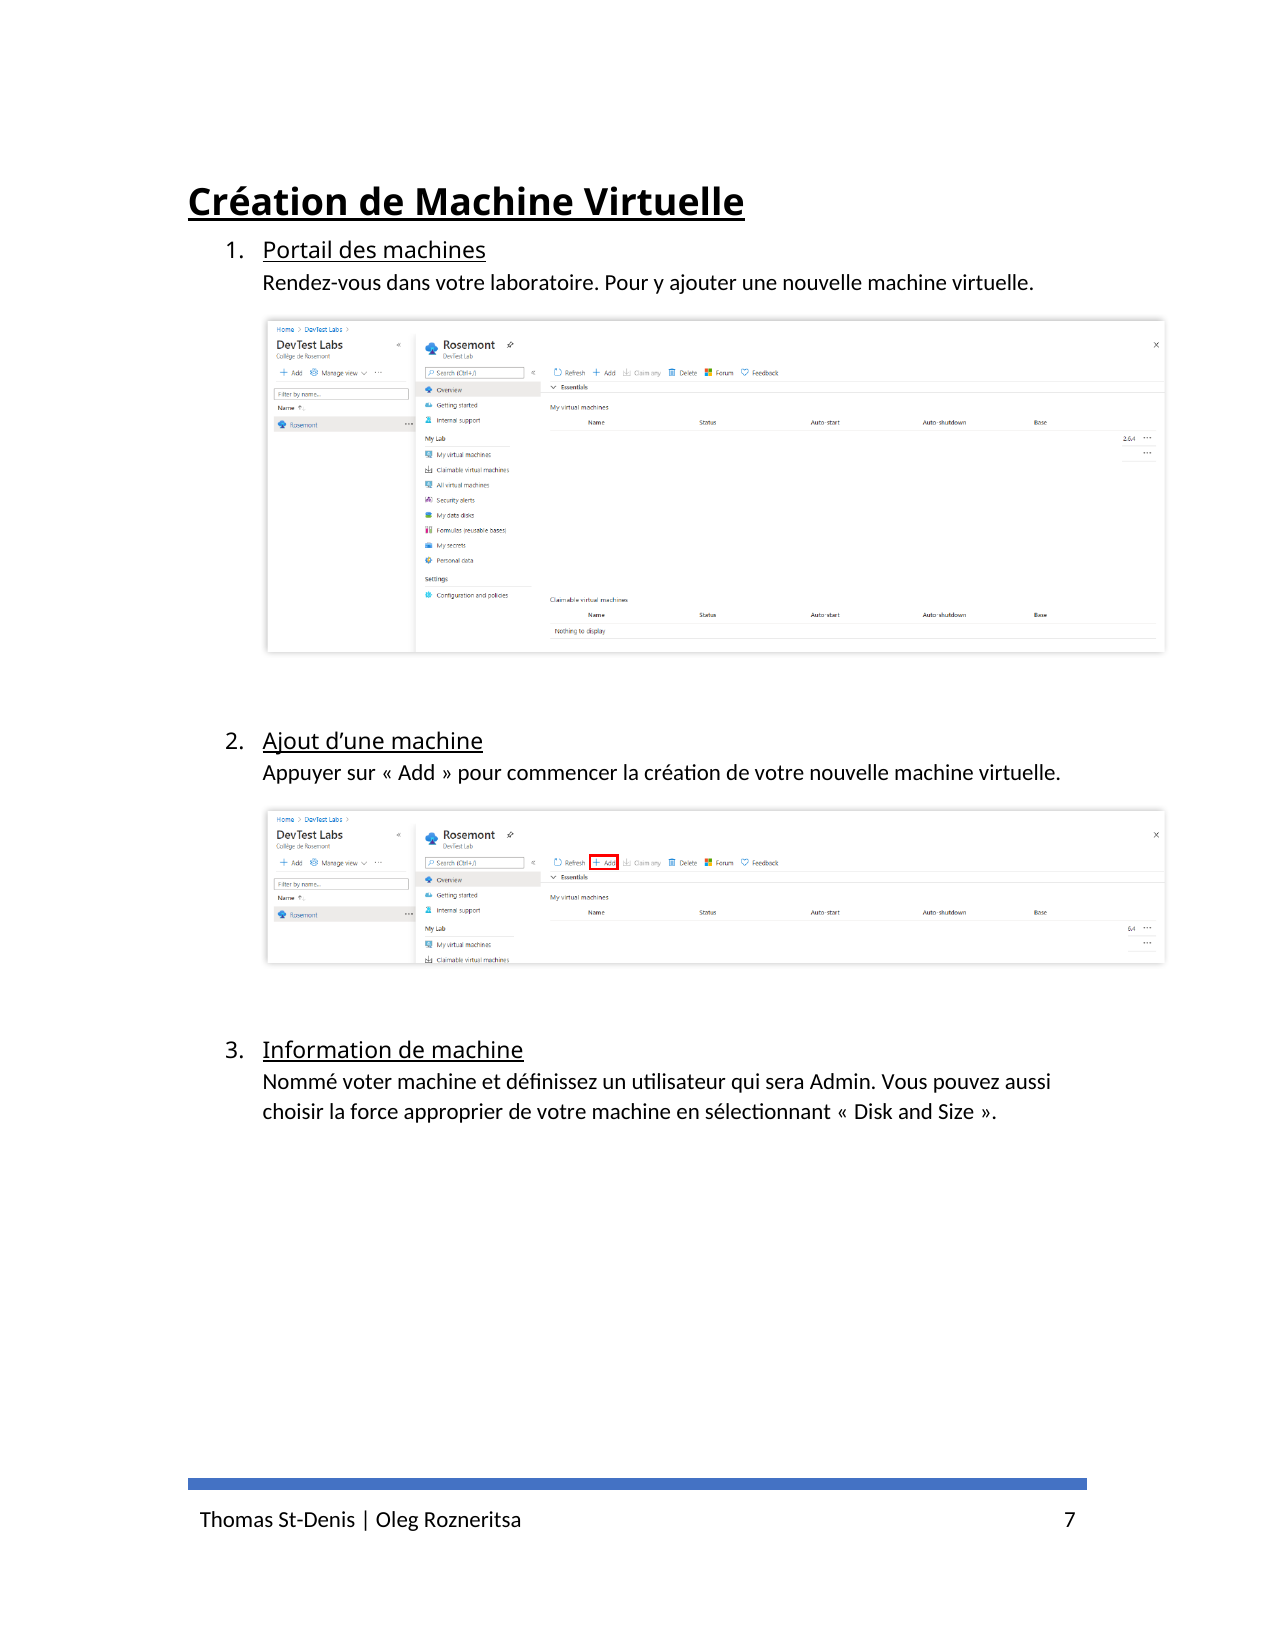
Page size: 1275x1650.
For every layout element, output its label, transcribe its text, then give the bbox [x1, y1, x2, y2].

picture [267, 811, 1165, 963]
list Rendez-vous dans votre laboratoire. Pour y ajouter une nouvelle machine virtuelle. [262, 268, 1087, 296]
list Appuyer sur « Add » pour commencer la création de votre nouvelle machine virtuelle. [262, 758, 1087, 786]
subtitle Information de machine [225, 1033, 1087, 1065]
subtitle Ajout d’une machine [225, 724, 1087, 756]
subtitle Portail des machines [225, 234, 1087, 266]
list Nommé voter machine et définissez un utilisateur qui sera Admin. Vous pouvez aussi choisir la force approprier de votre machine en sélectionnant « Disk and Size ». [262, 1067, 1087, 1126]
picture [267, 321, 1165, 652]
subtitle Création de Machine Virtuelle [187, 175, 1087, 226]
